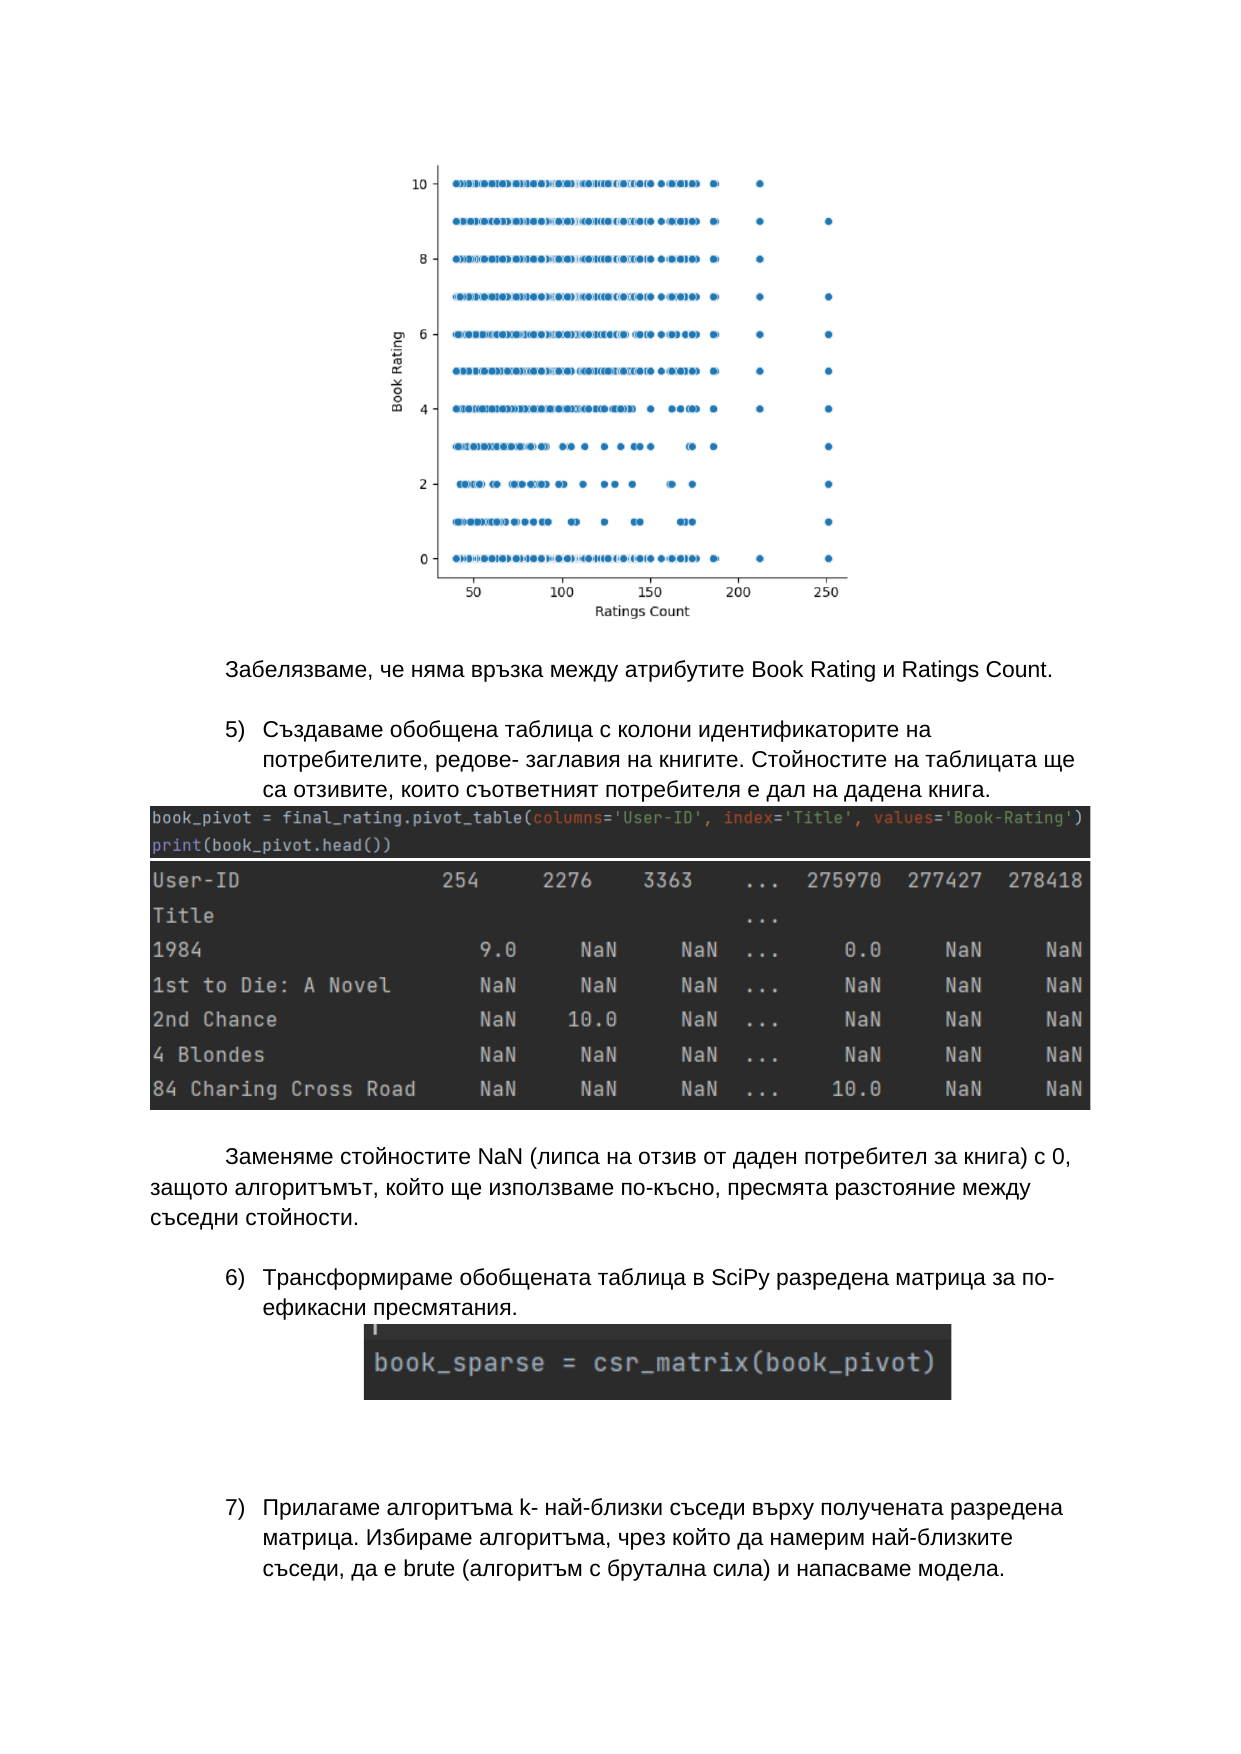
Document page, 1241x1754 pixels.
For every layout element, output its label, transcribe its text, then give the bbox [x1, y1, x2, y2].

list Прилагаме алгоритъма k- най-близки съседи върху получената разредена матрица. Избираме алгоритъма, чрез който да намерим най-близките съседи, да е brute (алгоритъм с брутална сила) и напасваме модела. [225, 1494, 1090, 1581]
picture [387, 150, 854, 622]
list Създаваме обобщена таблица с колони идентификаторите на потребителите, редове- заглавия на книгите. Стойностите на таблицата ще са отзивите, които съответният потребителя е дал на дадена книга. [225, 716, 1090, 803]
text Забелязваме, че няма връзка между атрибутите Book Rating и Ratings Count. [150, 656, 1090, 682]
list Трансформираме обобщената таблица в SciPy разредена матрица за по-ефикасни пресмятания. [225, 1264, 1090, 1321]
picture [150, 806, 1091, 858]
text Заменяме стойностите NaN (липса на отзив от даден потребител за книга) с 0, защото алгоритъмът, който ще използваме по-късно, пресмята разстояние между съседни стойности. [150, 1143, 1090, 1230]
picture [363, 1324, 952, 1400]
picture [150, 861, 1091, 1110]
